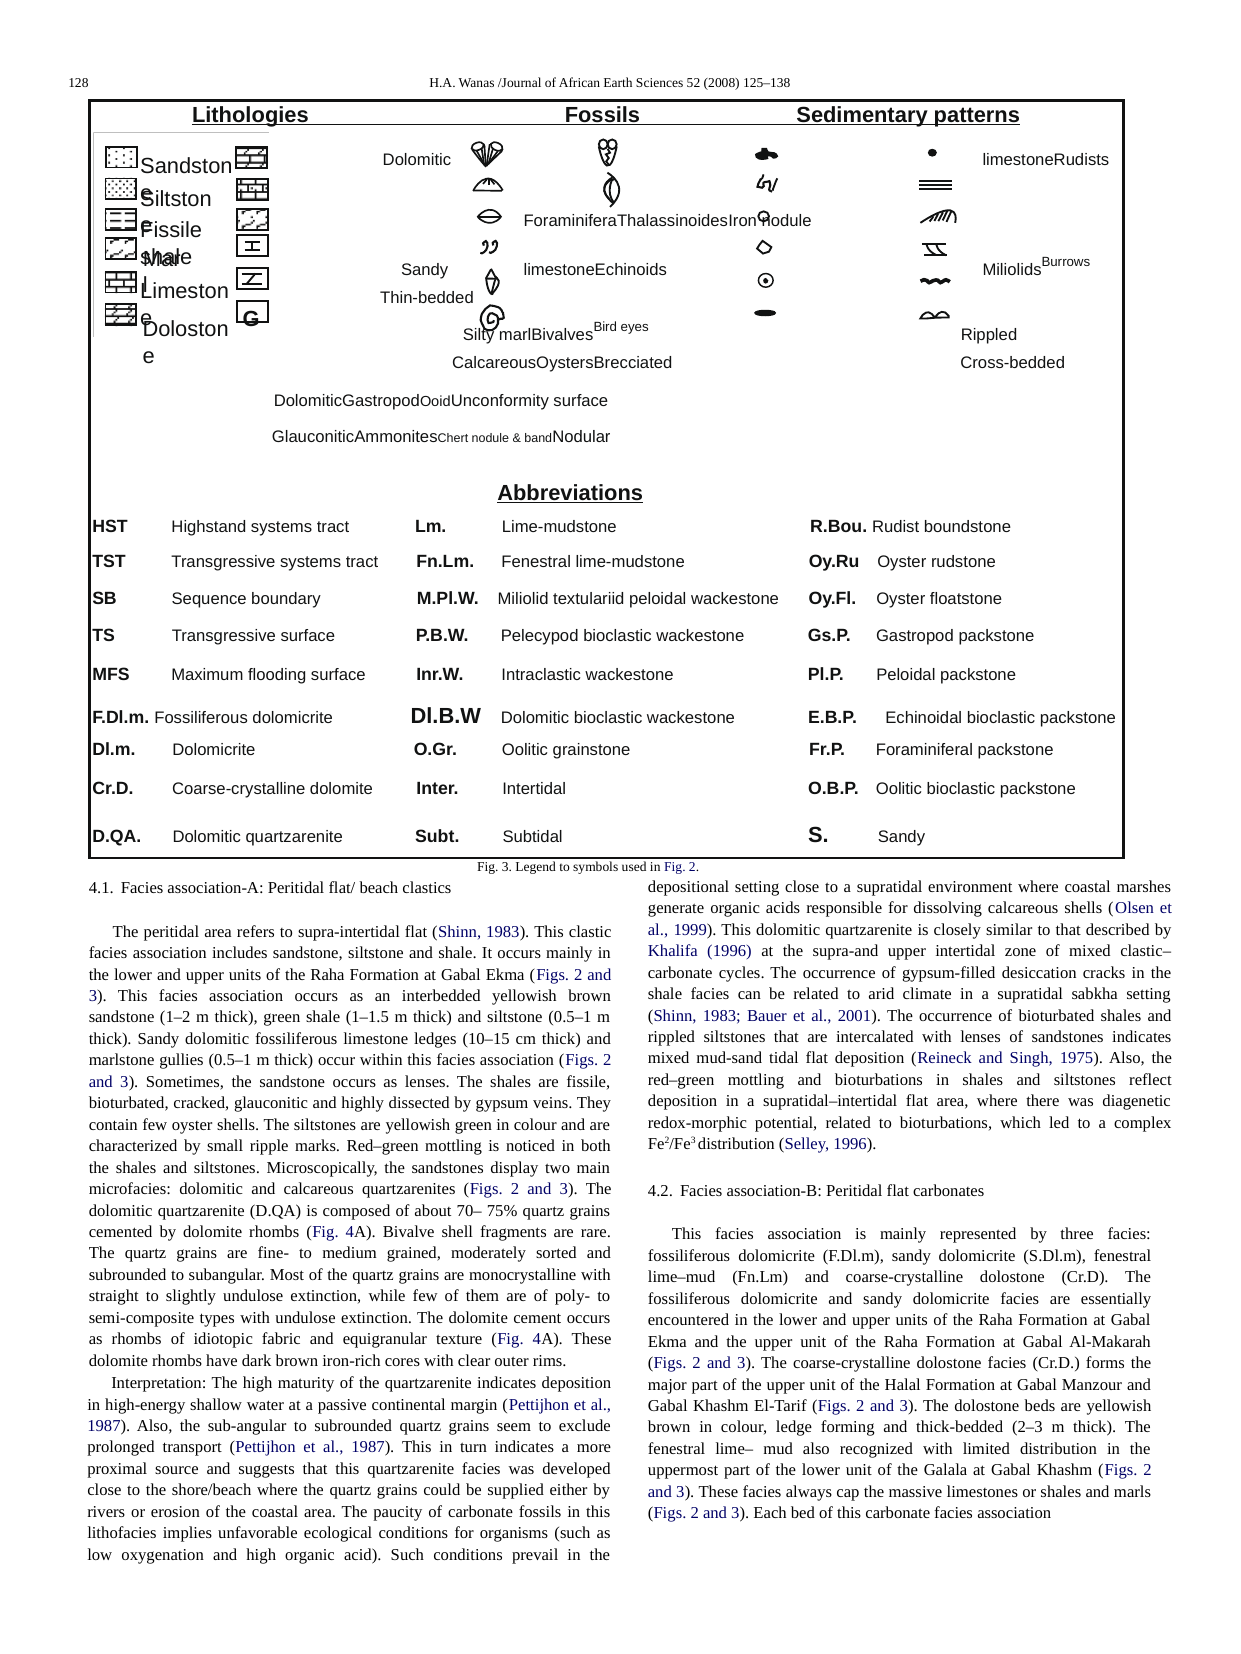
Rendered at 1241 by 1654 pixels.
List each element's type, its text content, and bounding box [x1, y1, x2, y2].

picture [238, 210, 267, 229]
picture [238, 180, 267, 199]
text This facies association is mainly represented by three facies: fossiliferous dolomicrite (F.Dl.m), sandy dolomicrite (S.Dl.m), fenestral lime–mud (Fn.Lm) and coarse-crystalline dolostone (Cr.D). The fossiliferous dolomicrite and sandy dolomicrite facies are essentially encountered in the lower and upper units of the Raha Formation at Gabal Ekma and the upper unit of the Raha Formation at Gabal Al-Makarah (Figs. 2 and 3). The coarse-crystalline dolostone facies (Cr.D.) forms the major part of the upper unit of the Halal Formation at Gabal Manzour and Gabal Khashm El-Tarif (Figs. 2 and 3). The dolostone beds are yellowish brown in colour, ledge forming and thick-bedded (2–3 m thick). The fenestral lime– mud also recognized with limited distribution in the uppermost part of the lower unit of the Galala at Gabal Khashm (Figs. 2 and 3). These facies always cap the massive limestones or shales and marls (Figs. 2 and 3). Each bed of this carbonate facies association [648, 1224, 1151, 1522]
text Interpretation: The high maturity of the quartzarenite indicates deposition in high-energy shallow water at a passive continental margin (Pettijhon et al., 1987). Also, the sub-angular to subrounded quartz grains seem to exclude prolonged transport (Pettijhon et al., 1987). This in turn indicates a more proximal source and suggests that this quartzarenite facies was developed close to the shore/beach where the quartz grains could be supplied either by rivers or erosion of the coastal area. The paucity of carbonate fossils in this lithofacies implies unfavorable ecological conditions for organisms (such as low oxygenation and high organic acid). Such conditions prevail in the depositional setting close to a supratidal environment where coastal marshes generate organic acids responsible for dissolving calcareous shells (Olsen et al., 1999). This dolomitic quartzarenite is closely similar to that described by Khalifa (1996) at the supra-and upper intertidal zone of mixed clastic–carbonate cycles. The occurrence of gypsum-filled desiccation cracks in the shale facies can be related to arid climate in a supratidal sabkha setting (Shinn, 1983; Bauer et al., 2001). The occurrence of bioturbated shales and rippled siltstones that are intercalated with lenses of sandstones indicates mixed mud-sand tidal flat deposition (Reineck and Singh, 1975). Also, the red–green mottling and bioturbations in shales and siltstones reflect deposition in a supratidal–intertidal flat area, where there was diagenetic redox-morphic potential, related to bioturbations, which led to a complex Fe2/Fe3 distribution (Selley, 1996). [87, 1373, 611, 1564]
subtitle Facies association-B: Peritidal flat carbonates [648, 1181, 1172, 1200]
text The peritidal area refers to supra-intertidal flat (Shinn, 1983). This clastic facies association includes sandstone, siltstone and shale. It occurs mainly in the lower and upper units of the Raha Formation at Gabal Ekma (Figs. 2 and 3). This facies association occurs as an interbedded yellowish brown sandstone (1–2 m thick), green shale (1–1.5 m thick) and siltstone (0.5–1 m thick). Sandy dolomitic fossiliferous limestone ledges (10–15 cm thick) and marlstone gullies (0.5–1 m thick) occur within this facies association (Figs. 2 and 3). Sometimes, the sandstone occurs as lenses. The shales are fissile, bioturbated, cracked, glauconitic and highly dissected by gypsum veins. They contain few oyster shells. The siltstones are yellowish green in colour and are characterized by small ripple marks. Red–green mottling is noticed in both the shales and siltstones. Microscopically, the sandstones display two main microfacies: dolomitic and calcareous quartzarenites (Figs. 2 and 3). The dolomitic quartzarenite (D.QA) is composed of about 70– 75% quartz grains cemented by dolomite rhombs (Fig. 4A). Bivalve shell fragments are rare. The quartz grains are fine- to medium grained, moderately sorted and subrounded to subangular. Most of the quartz grains are monocrystalline with straight to slightly undulose extinction, while few of them are of poly- to semi-composite types with undulose extinction. The dolomite cement occurs as rhombs of idiotopic fabric and equigranular texture (Fig. 4A). These dolomite rhombs have dark brown iron-rich cores with clear outer rims. [88, 921, 611, 1370]
picture [238, 236, 267, 255]
picture [238, 302, 267, 321]
text Interpretation: The high maturity of the quartzarenite indicates deposition in high-energy shallow water at a passive continental margin (Pettijhon et al., 1987). Also, the sub-angular to subrounded quartz grains seem to exclude prolonged transport (Pettijhon et al., 1987). This in turn indicates a more proximal source and suggests that this quartzarenite facies was developed close to the shore/beach where the quartz grains could be supplied either by rivers or erosion of the coastal area. The paucity of carbonate fossils in this lithofacies implies unfavorable ecological conditions for organisms (such as low oxygenation and high organic acid). Such conditions prevail in the depositional setting close to a supratidal environment where coastal marshes generate organic acids responsible for dissolving calcareous shells (Olsen et al., 1999). This dolomitic quartzarenite is closely similar to that described by Khalifa (1996) at the supra-and upper intertidal zone of mixed clastic–carbonate cycles. The occurrence of gypsum-filled desiccation cracks in the shale facies can be related to arid climate in a supratidal sabkha setting (Shinn, 1983; Bauer et al., 2001). The occurrence of bioturbated shales and rippled siltstones that are intercalated with lenses of sandstones indicates mixed mud-sand tidal flat deposition (Reineck and Singh, 1975). Also, the red–green mottling and bioturbations in shales and siltstones reflect deposition in a supratidal–intertidal flat area, where there was diagenetic redox-morphic potential, related to bioturbations, which led to a complex Fe2/Fe3 distribution (Selley, 1996). [648, 99, 1172, 1153]
table_header Fig. 3. Legend to symbols used in Fig. 2. [64, 99, 1147, 877]
picture [93, 132, 269, 337]
subtitle Facies association-A: Peritidal flat/ beach clastics [88, 877, 611, 897]
picture [238, 269, 267, 288]
